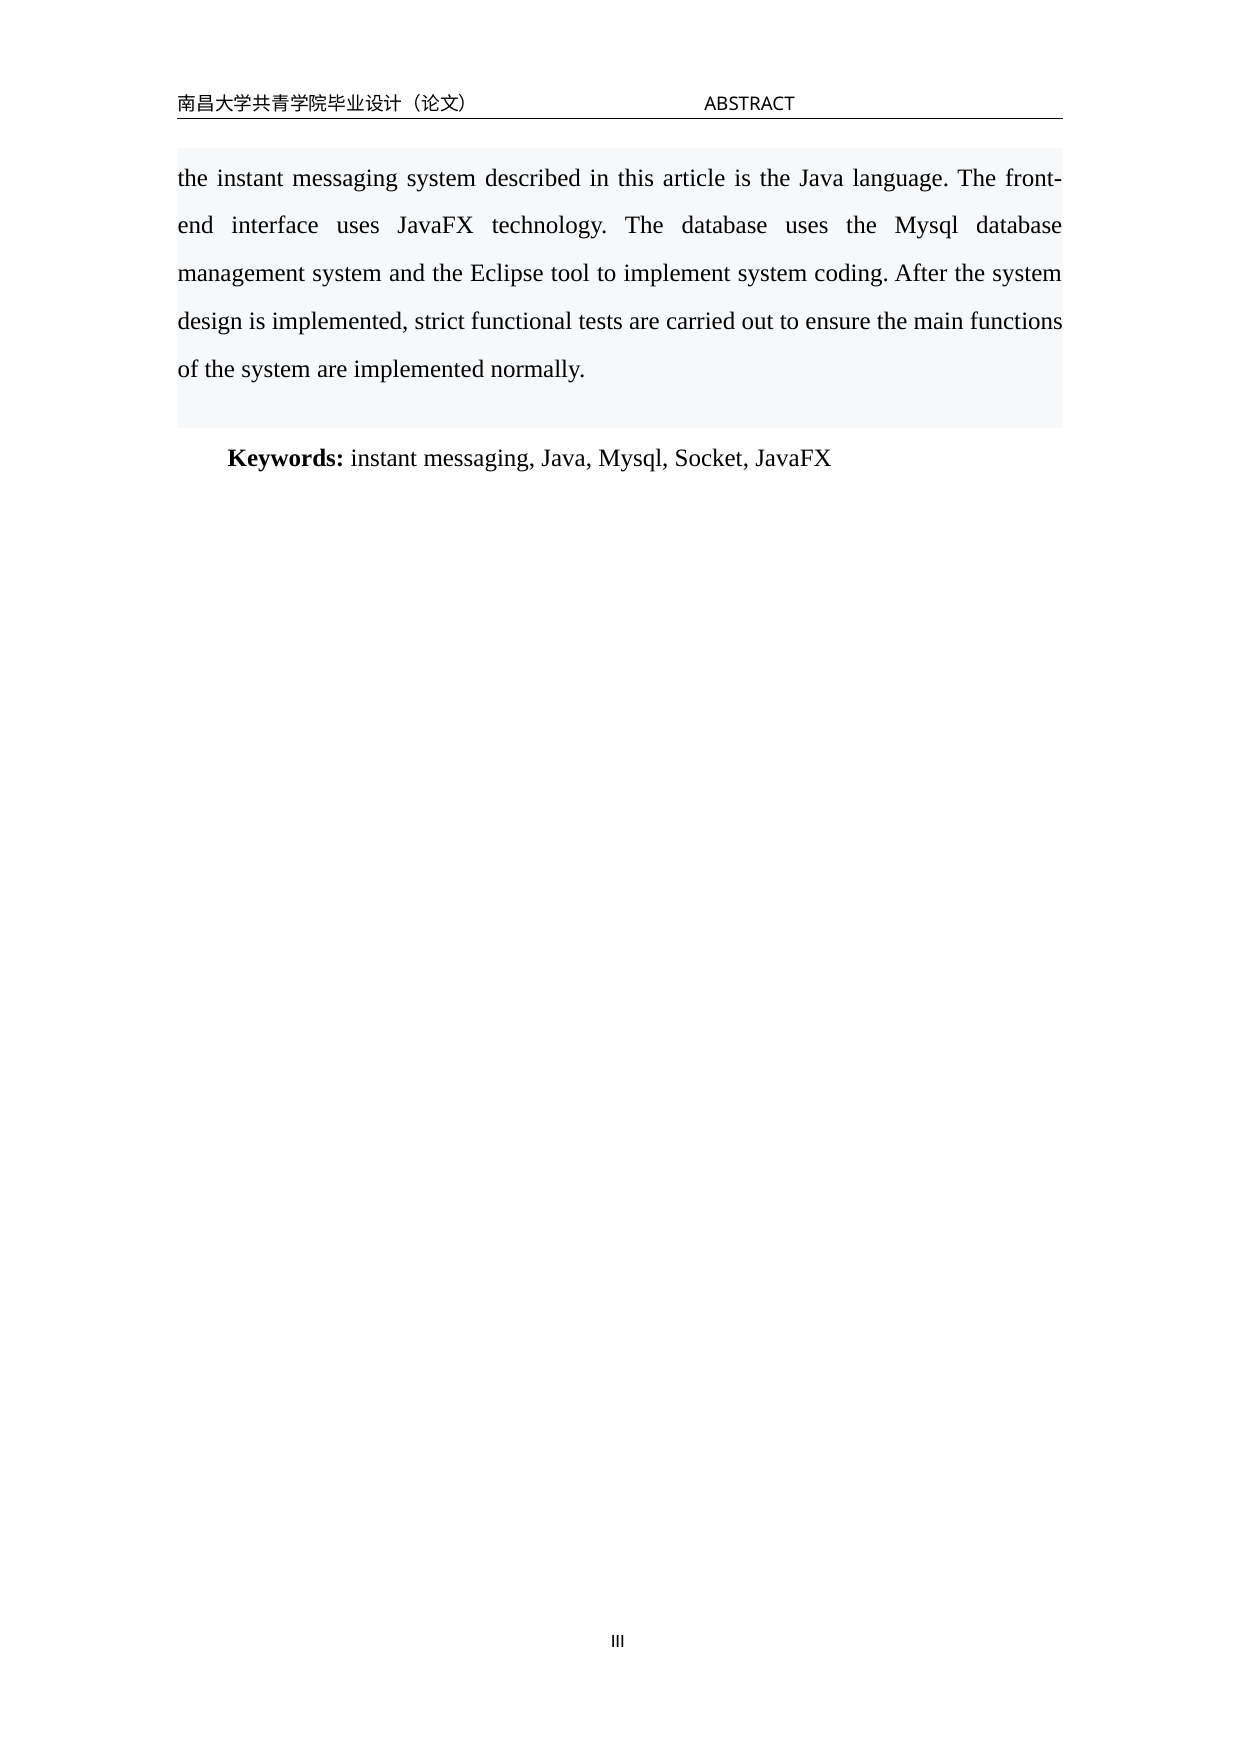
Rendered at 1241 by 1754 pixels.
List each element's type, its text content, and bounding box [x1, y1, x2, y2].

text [177, 148, 1063, 387]
text Keywords: instant messaging, Java, Mysql, Socket, JavaFX [177, 428, 1063, 476]
